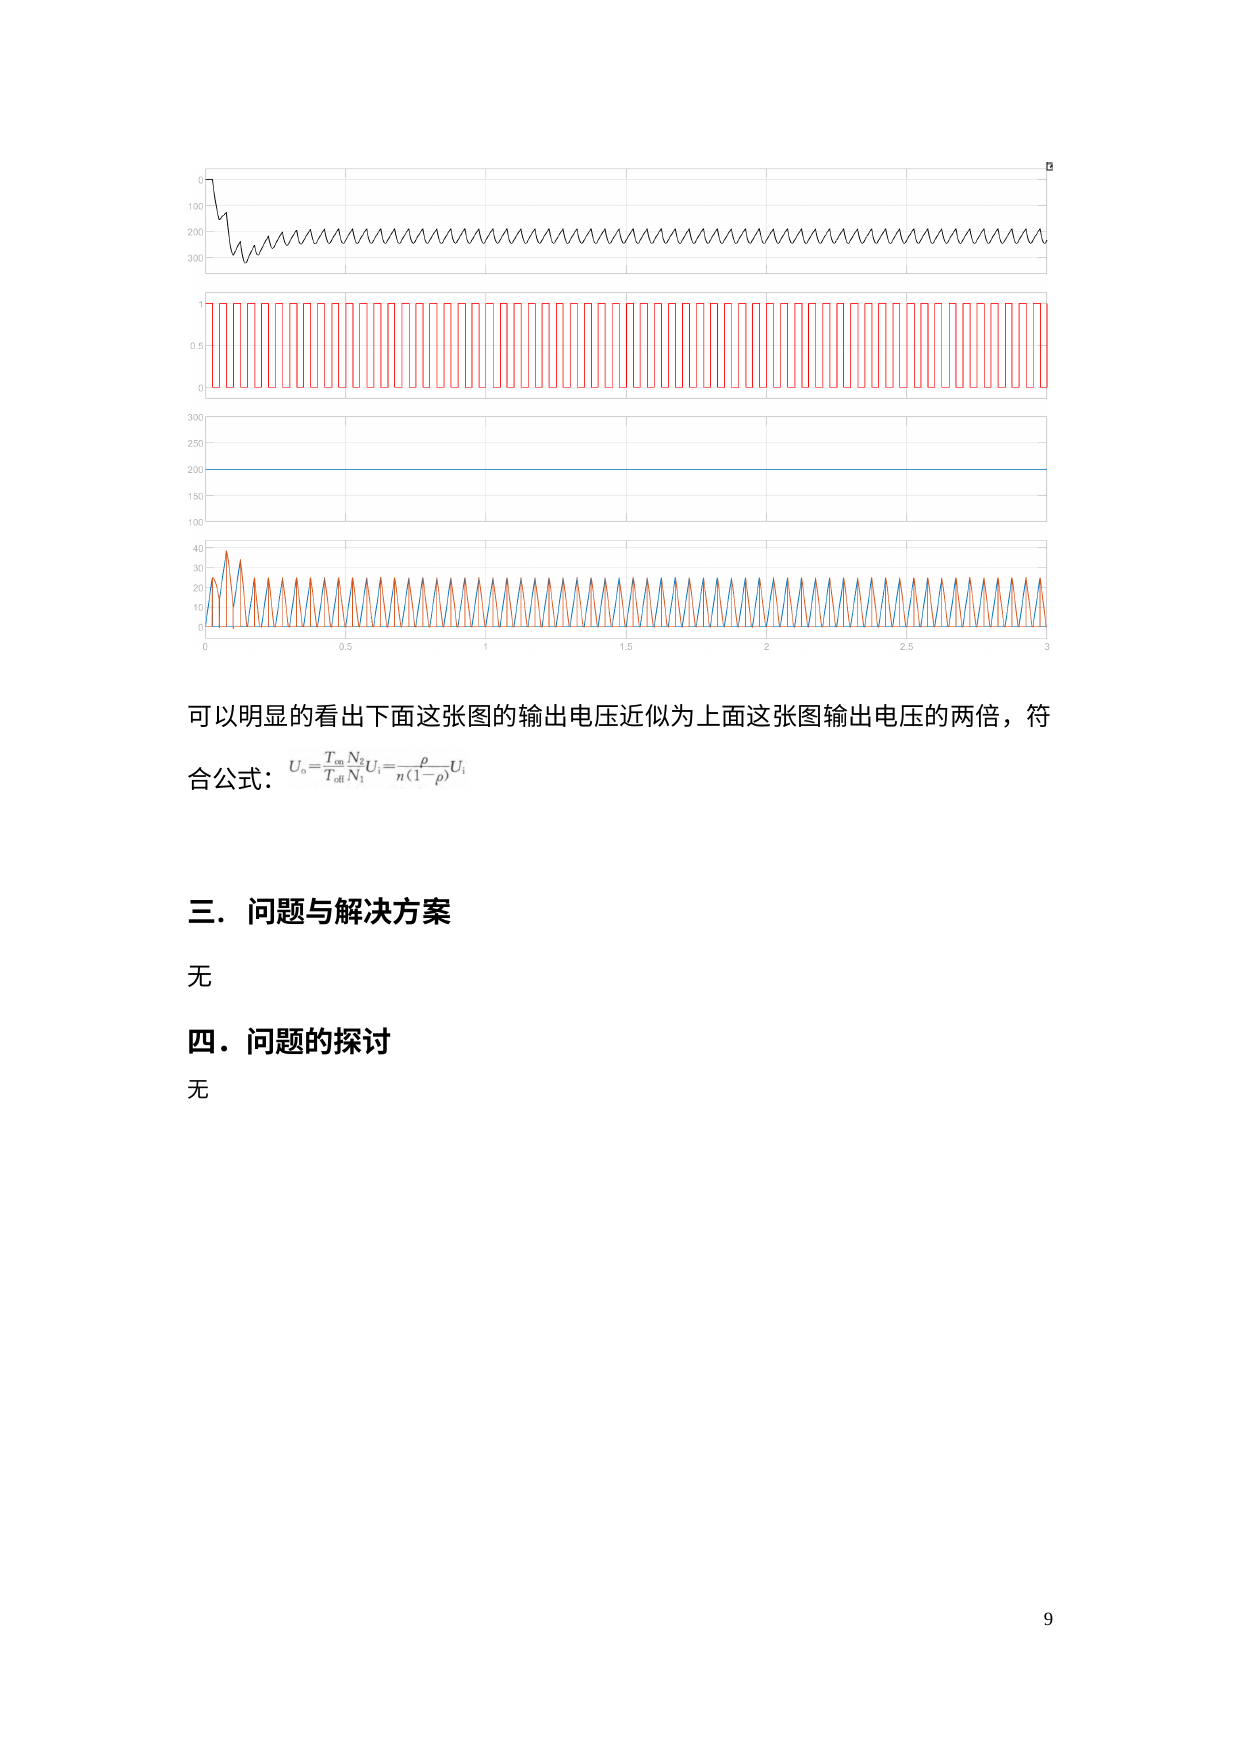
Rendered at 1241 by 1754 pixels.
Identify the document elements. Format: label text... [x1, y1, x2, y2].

picture [187, 162, 1053, 654]
list 问题的探讨 [187, 1007, 1053, 1072]
text 无 [187, 942, 1053, 1007]
picture [287, 747, 469, 789]
list 问题与解决方案 [187, 877, 1053, 942]
text 无 [187, 1072, 1053, 1104]
text 可以明显的看出下面这张图的输出电压近似为上面这张图输出电压的两倍，符合公式： [187, 682, 1053, 812]
